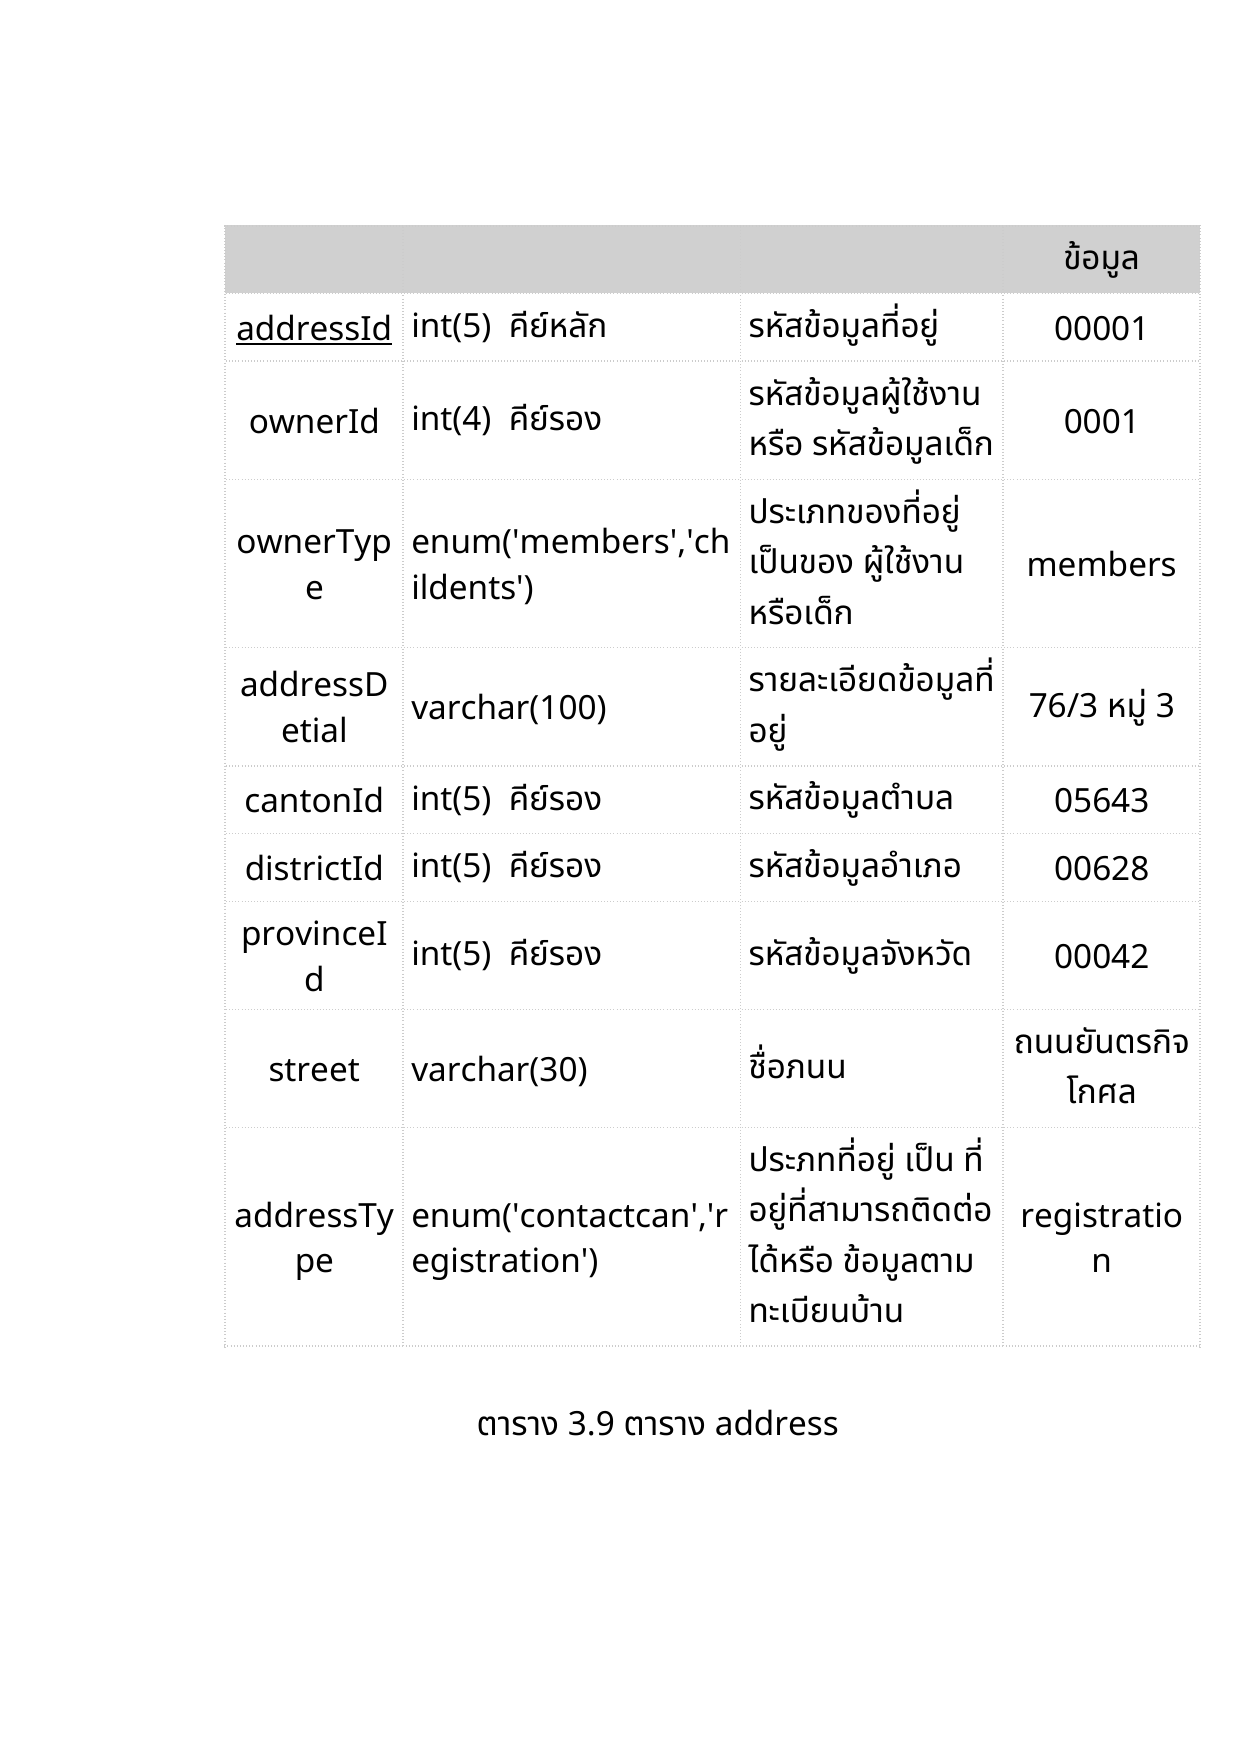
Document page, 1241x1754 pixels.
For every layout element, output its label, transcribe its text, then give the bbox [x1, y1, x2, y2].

table_cell 00001 [1003, 293, 1200, 360]
table_cell รหัสข้อมูลอำเภอ [741, 833, 1003, 901]
table_cell ประภทที่อยู่ เป็น ที่อยู่ที่สามารถติดต่อได้หรือ ข้อมูลตามทะเบียนบ้าน [741, 1127, 1003, 1345]
table_cell addressDetial [225, 647, 403, 765]
table_cell street [225, 1009, 403, 1127]
table_cell int(5) คีย์รอง [403, 901, 741, 1008]
table_cell int(5) คีย์รอง [403, 765, 741, 833]
table_cell int(5) คีย์หลัก [403, 293, 741, 360]
table_cell รหัสข้อมูลจังหวัด [741, 901, 1003, 1008]
table_cell addressType [225, 1127, 403, 1345]
table_cell cantonId [225, 765, 403, 833]
table_cell รายละเอียด [741, 225, 1003, 293]
table_cell 00042 [1003, 901, 1200, 1008]
table_cell 76/3 หมู่ 3 [1003, 647, 1200, 765]
table_cell ชนิด [403, 225, 741, 293]
table_cell ชื่อภนน [741, 1009, 1003, 1127]
table_cell districtId [225, 833, 403, 901]
table_cell int(5) คีย์รอง [403, 833, 741, 901]
table_cell int(4) คีย์รอง [403, 360, 741, 478]
table_cell รหัสข้อมูลที่อยู่ [741, 293, 1003, 360]
table_cell รหัสข้อมูลผู้ใช้งาน หรือ รหัสข้อมูลเด็ก [741, 360, 1003, 478]
table_cell registration [1003, 1127, 1200, 1345]
text ตาราง 3.9 ตาราง address [225, 1400, 1090, 1451]
table_cell ชื่อ [225, 225, 403, 293]
table_cell provinceId [225, 901, 403, 1008]
table_cell members [1003, 479, 1200, 647]
table_cell 05643 [1003, 765, 1200, 833]
table_cell 00628 [1003, 833, 1200, 901]
table_cell ownerId [225, 360, 403, 478]
table_cell enum('members','childents') [403, 479, 741, 647]
table_cell ownerType [225, 479, 403, 647]
table_cell addressId [225, 293, 403, 360]
table_cell ตัวอย่างข้อมูล [1003, 225, 1200, 293]
table_cell รหัสข้อมูลตำบล [741, 765, 1003, 833]
table_cell ถนนยันตรกิจโกศล [1003, 1009, 1200, 1127]
table_cell enum('contactcan','registration') [403, 1127, 741, 1345]
table_cell รายละเอียดข้อมูลที่อยู่ [741, 647, 1003, 765]
table_cell varchar(100) [403, 647, 741, 765]
table_cell ประเภทของที่อยู่ เป็นของ ผู้ใช้งานหรือเด็ก [741, 479, 1003, 647]
table_cell varchar(30) [403, 1009, 741, 1127]
table_cell 0001 [1003, 360, 1200, 478]
